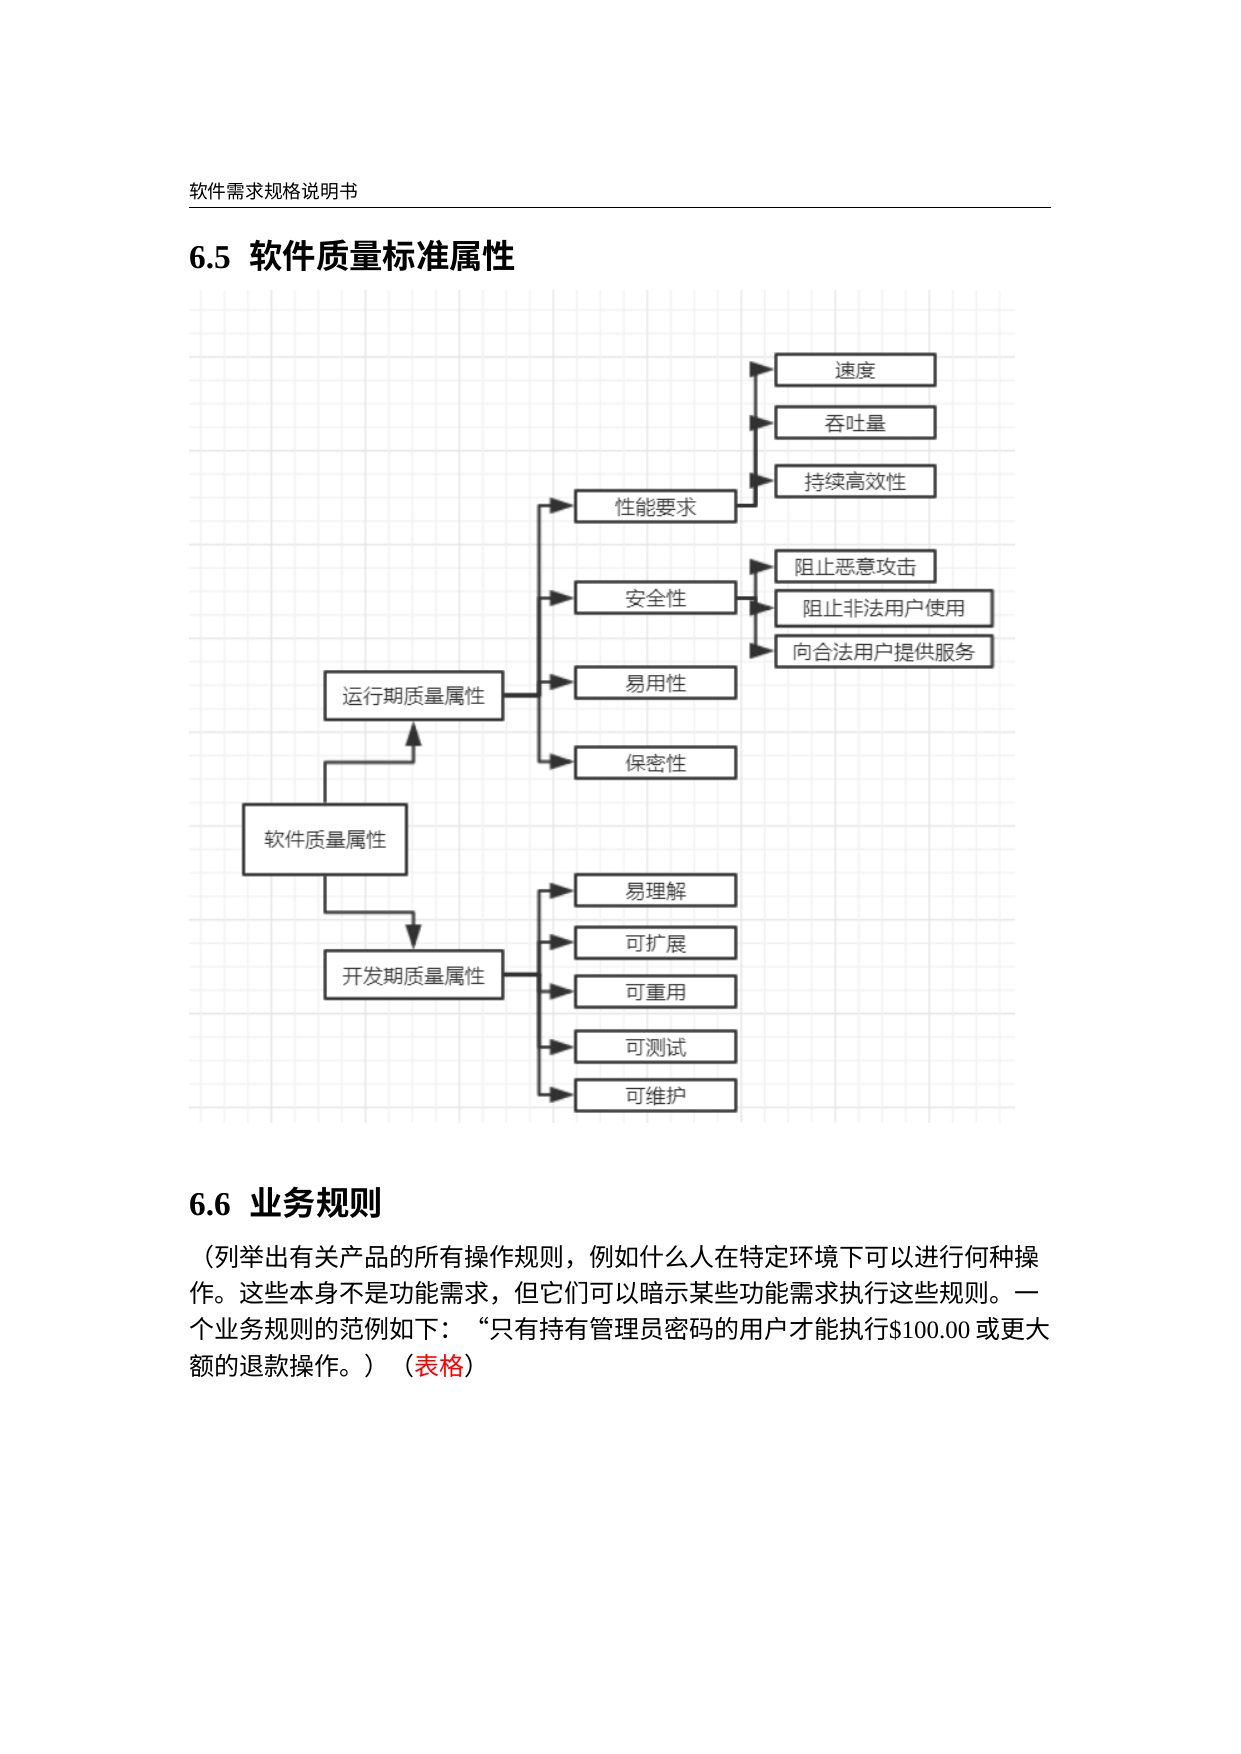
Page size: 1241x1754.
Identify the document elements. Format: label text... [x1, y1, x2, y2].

picture [188, 290, 1016, 1123]
text （列举出有关产品的所有操作规则，例如什么人在特定环境下可以进行何种操作。这些本身不是功能需求，但它们可以暗示某些功能需求执行这些规则。一个业务规则的范例如下：“只有持有管理员密码的用户才能执行$100.00或更大额的退款操作。）（表格） [189, 1237, 1051, 1382]
subtitle 业务规则 [189, 1177, 1051, 1225]
subtitle 软件质量标准属性 [189, 229, 1051, 278]
